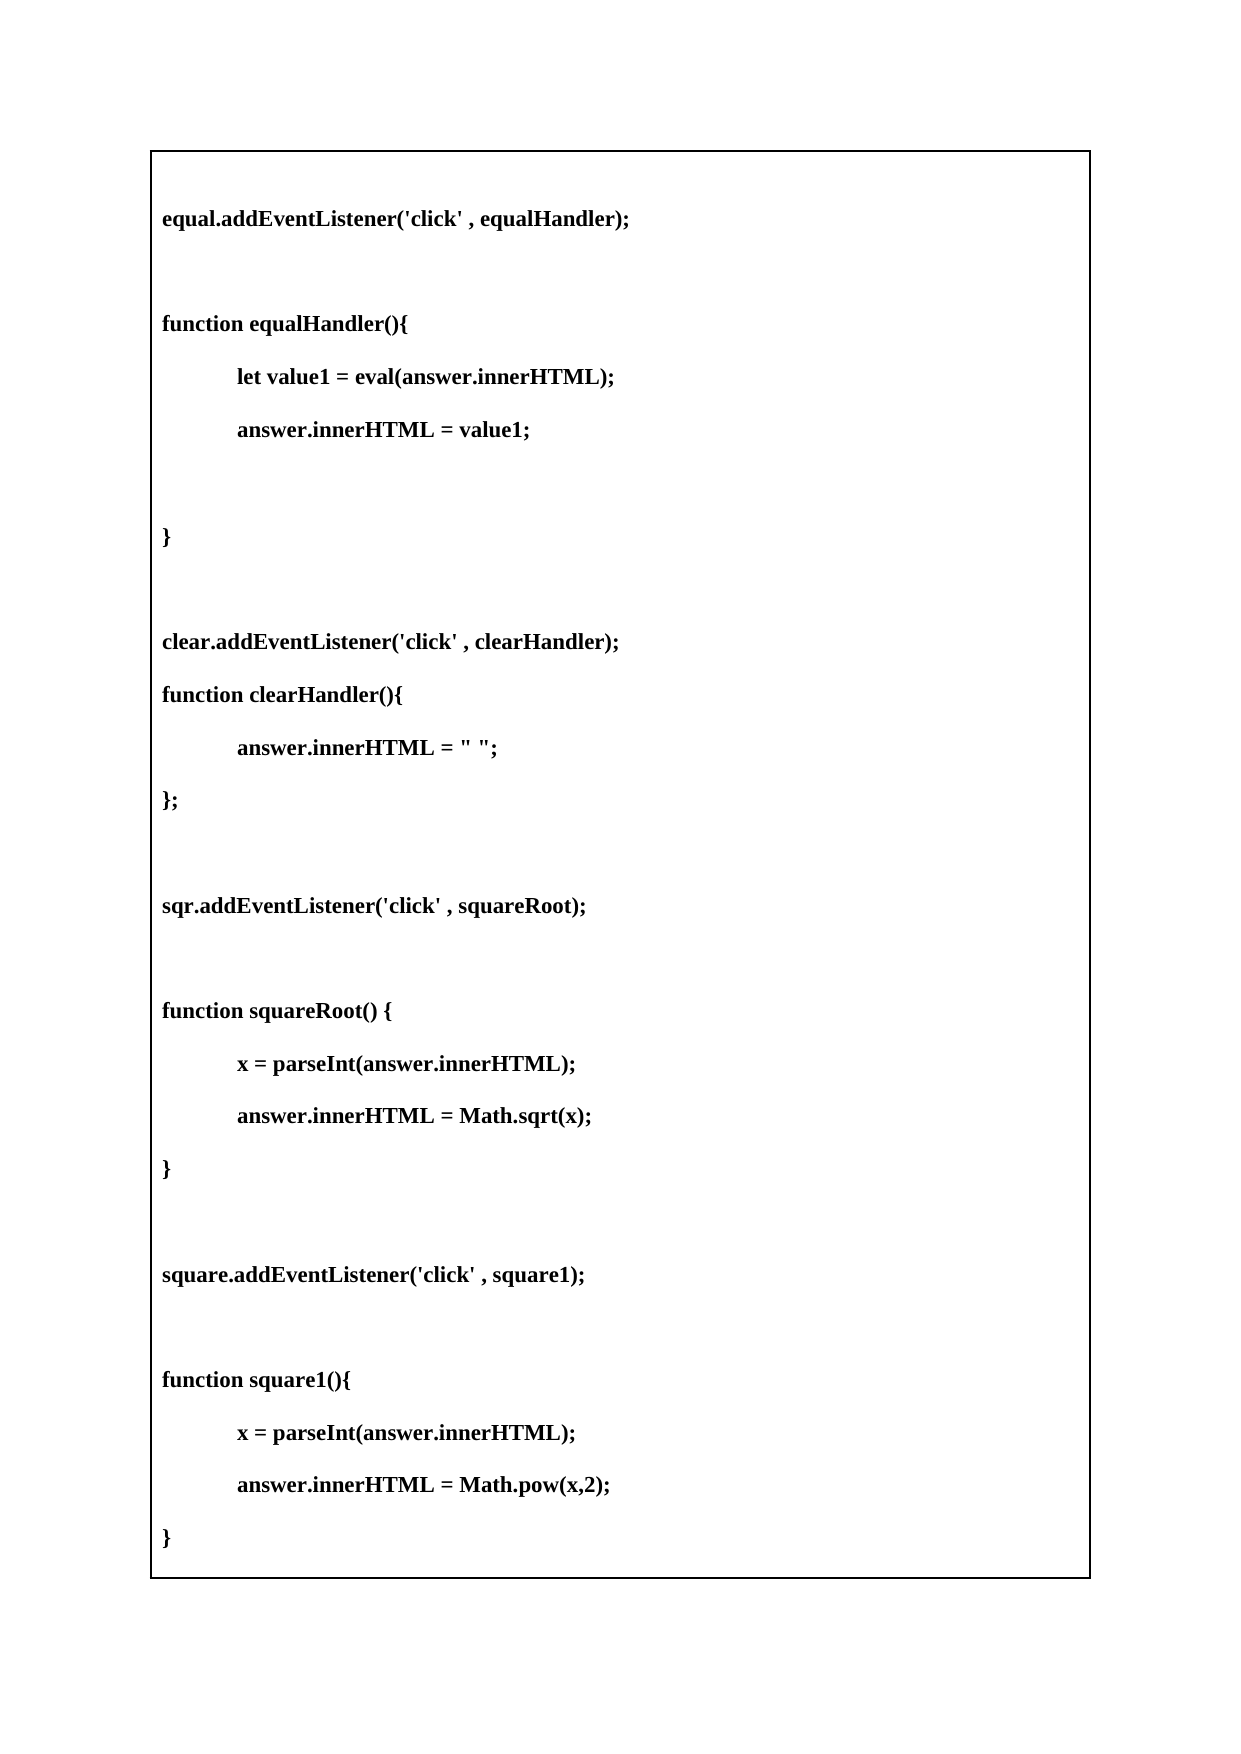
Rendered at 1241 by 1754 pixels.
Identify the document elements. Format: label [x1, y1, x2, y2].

table_cell [152, 152, 1089, 1577]
